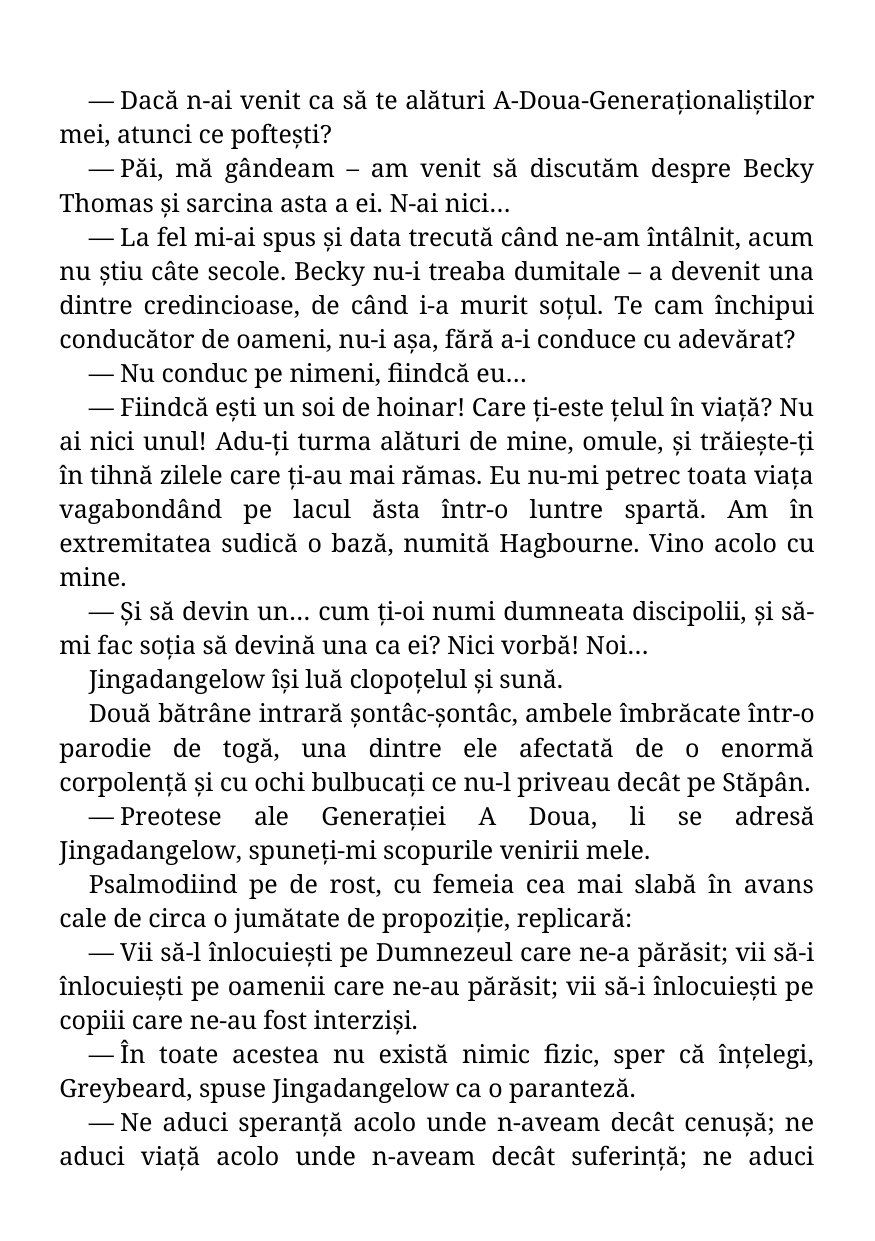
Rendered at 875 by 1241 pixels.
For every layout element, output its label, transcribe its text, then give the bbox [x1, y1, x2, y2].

text — Fiindcă eşti un soi de hoinar! Care ţi-este ţelul în viaţă? Nu ai nici unul! Adu-ţi turma alături de mine, omule, şi trăieşte-ţi în tihnă zilele care ţi-au mai rămas. Eu nu-mi petrec toata viaţa vagabondând pe lacul ăsta într-o luntre spartă. Am în extremitatea sudică o bază, numită Hagbourne. Vino acolo cu mine. [59, 389, 815, 594]
text — Dacă n-ai venit ca să te alături A-Doua-Generaţionaliştilor mei, atunci ce pofteşti? [59, 83, 815, 151]
text — Preotese ale Generaţiei A Doua, li se adresă Jingadangelow, spuneţi-mi scopurile venirii mele. [59, 798, 815, 866]
text — La fel mi-ai spus şi data trecută când ne-am întâlnit, acum nu ştiu câte secole. Becky nu-i treaba dumitale – a devenit una dintre credincioase, de când i-a murit soţul. Te cam închipui conducător de oameni, nu-i aşa, fără a-i conduce cu adevărat? [59, 219, 815, 356]
text — Şi să devin un… cum ţi-oi numi dumneata discipolii, şi să-mi fac soţia să devină una ca ei? Nici vorbă! Noi… [59, 594, 815, 662]
text — Păi, mă gândeam – am venit să discutăm despre Becky Thomas şi sarcina asta a ei. N-ai nici… [59, 151, 815, 219]
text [59, 1105, 815, 1173]
text Două bătrâne intrară şontâc-şontâc, ambele îmbrăcate într-o parodie de togă, una dintre ele afectată de o enormă corpolenţă şi cu ochi bulbucaţi ce nu-l priveau decât pe Stăpân. [59, 696, 815, 798]
text — Vii să-l înlocuieşti pe Dumnezeul care ne-a părăsit; vii să-i înlocuieşti pe oamenii care ne-au părăsit; vii să-i înlocuieşti pe copiii care ne-au fost interzişi. [59, 934, 815, 1037]
text Psalmodiind pe de rost, cu femeia cea mai slabă în avans cale de circa o jumătate de propoziţie, replicară: [59, 866, 815, 934]
text Jingadangelow îşi luă clopoţelul şi sună. [59, 662, 815, 696]
text — Nu conduc pe nimeni, fiindcă eu… [59, 356, 815, 389]
text — În toate acestea nu există nimic fizic, sper că înţelegi, Greybeard, spuse Jingadangelow ca o paranteză. [59, 1037, 815, 1105]
